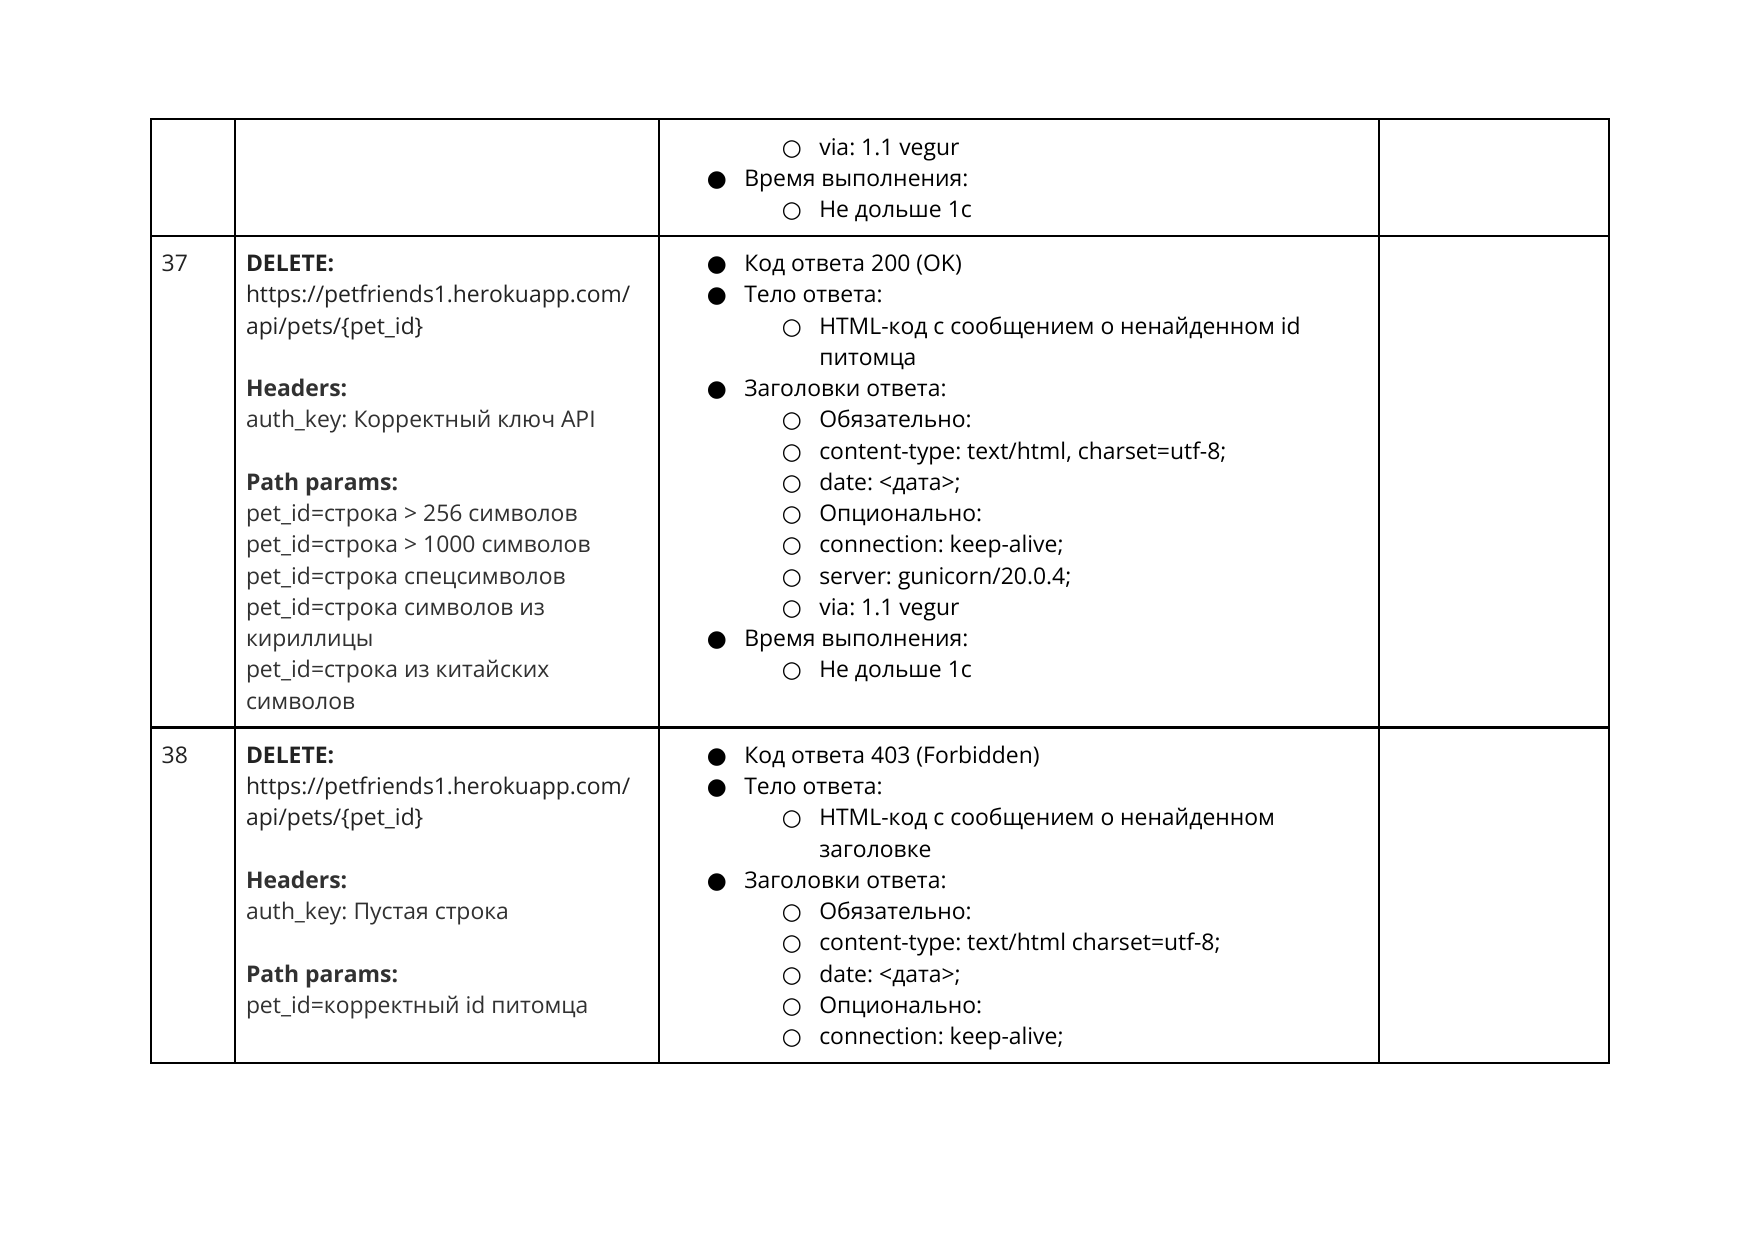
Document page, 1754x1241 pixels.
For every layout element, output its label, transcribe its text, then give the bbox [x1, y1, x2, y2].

table_cell [1380, 729, 1608, 1062]
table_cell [660, 729, 1378, 1062]
table_cell [1380, 120, 1608, 235]
table_cell DELETE: https://petfriends1.herokuapp.com/api/pets/{pet_id} Headers: auth_key: Корректный ключ API Path params: pet_id=строка > 256 символов pet_id=строка > 1000 символов pet_id=строка спецсимволов pet_id=строка символов из кириллицы pet_id=строка из китайских символов [236, 237, 658, 726]
table_cell [1380, 237, 1608, 726]
table_cell 37 [152, 237, 234, 726]
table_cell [236, 120, 658, 235]
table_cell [660, 120, 1378, 235]
table_cell 36 [152, 120, 234, 235]
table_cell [236, 729, 658, 1062]
table_cell 38 [152, 729, 234, 1062]
